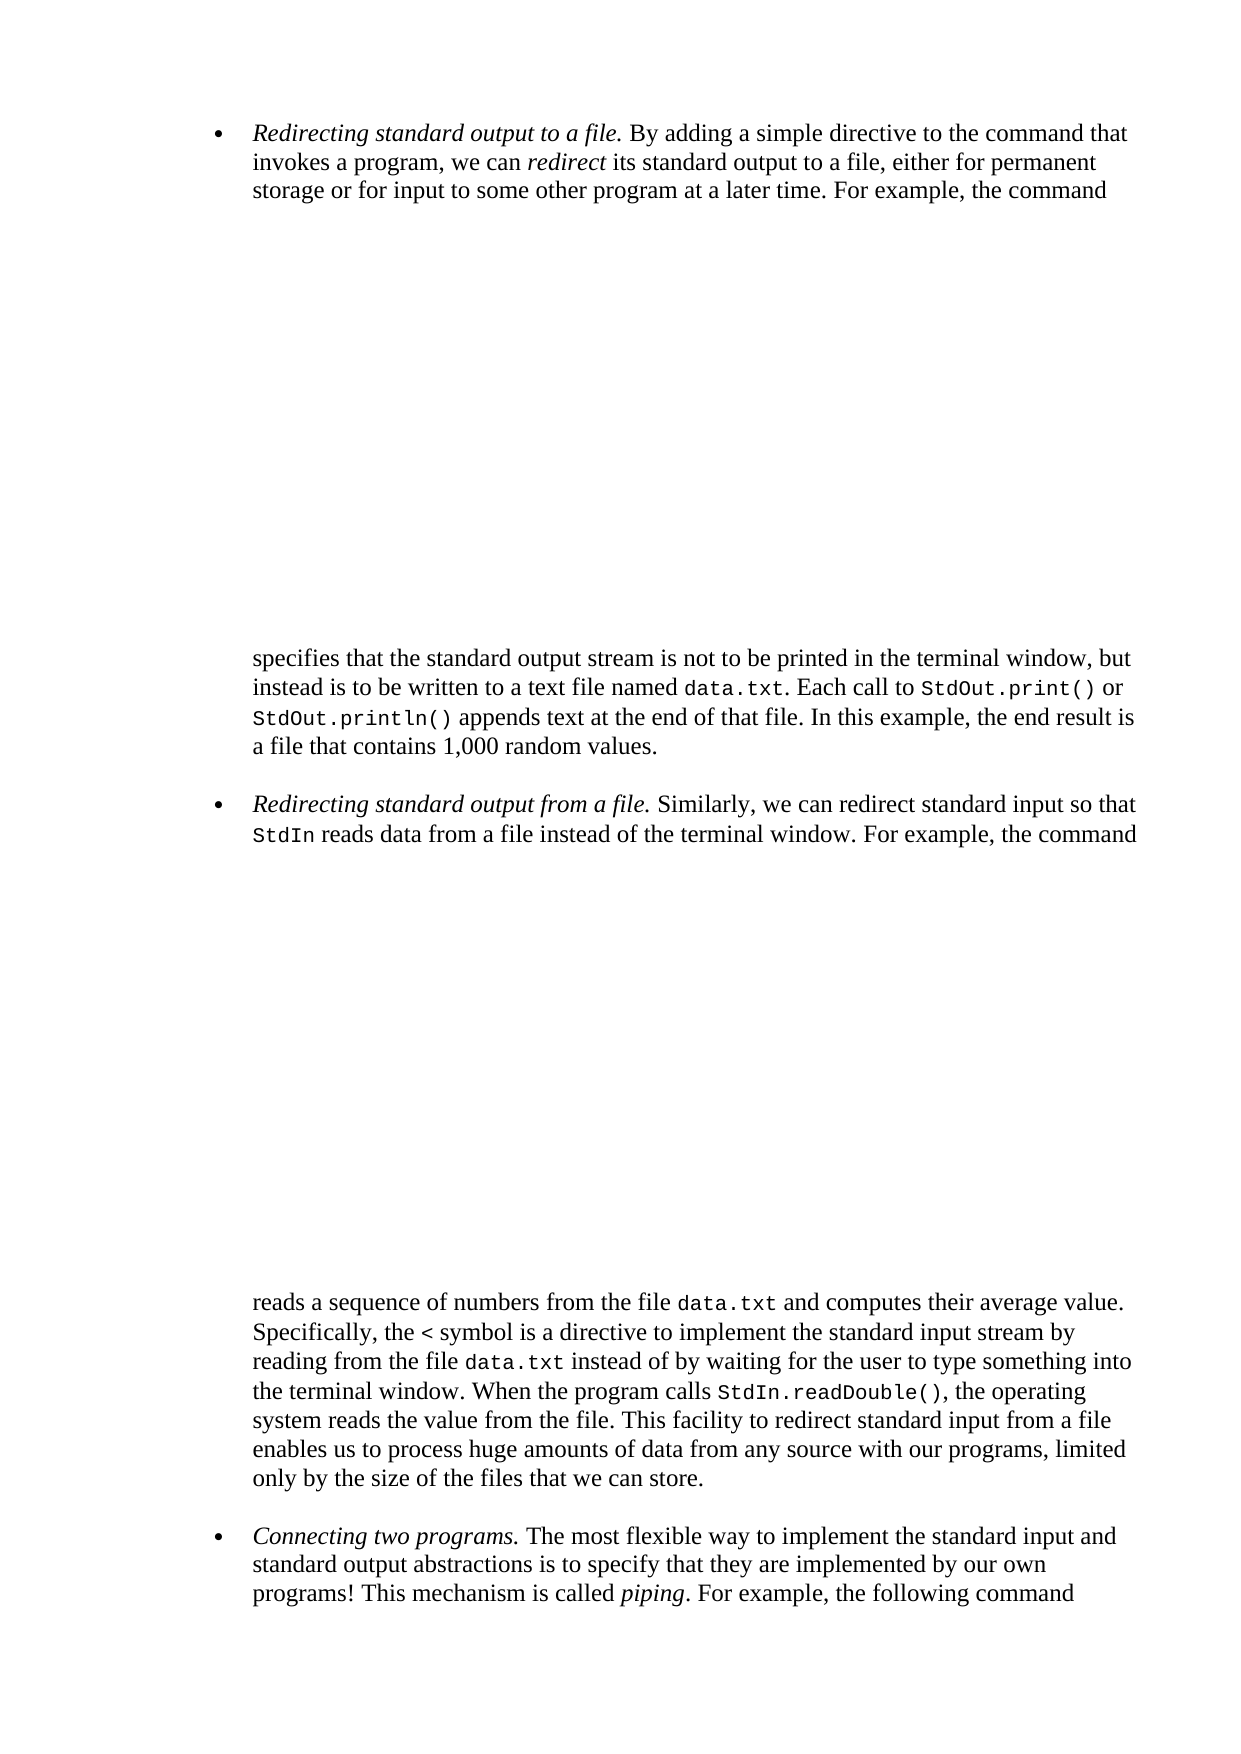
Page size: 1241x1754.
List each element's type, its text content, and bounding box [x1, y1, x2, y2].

list Redirecting standard output to a file. By adding a simple directive to the command that invokes a program, we can redirect its standard output to a file, either for permanent storage or for input to some other program at a later time. For example, the command [215, 118, 1152, 204]
list Connecting two programs. The most flexible way to implement the standard input and standard output abstractions is to specify that they are implemented by our own programs! This mechanism is called piping. For example, the following command [215, 1521, 1152, 1607]
text specifies that the standard output stream is not to be printed in the terminal window, but instead is to be written to a text file named data.txt. Each call to StdOut.print() or StdOut.println() appends text at the end of that file. In this example, the end result is a file that contains 1,000 random values. [252, 643, 1152, 760]
text reads a sequence of numbers from the file data.txt and computes their average value. Specifically, the < symbol is a directive to implement the standard input stream by reading from the file data.txt instead of by waiting for the user to type something into the terminal window. When the program calls StdIn.readDouble(), the operating system reads the value from the file. This facility to redirect standard input from a file enables us to process huge amounts of data from any source with our programs, limited only by the size of the files that we can store. [252, 1287, 1152, 1492]
list Redirecting standard output from a file. Similarly, we can redirect standard input so that StdIn reads data from a file instead of the terminal window. For example, the command [215, 789, 1152, 848]
